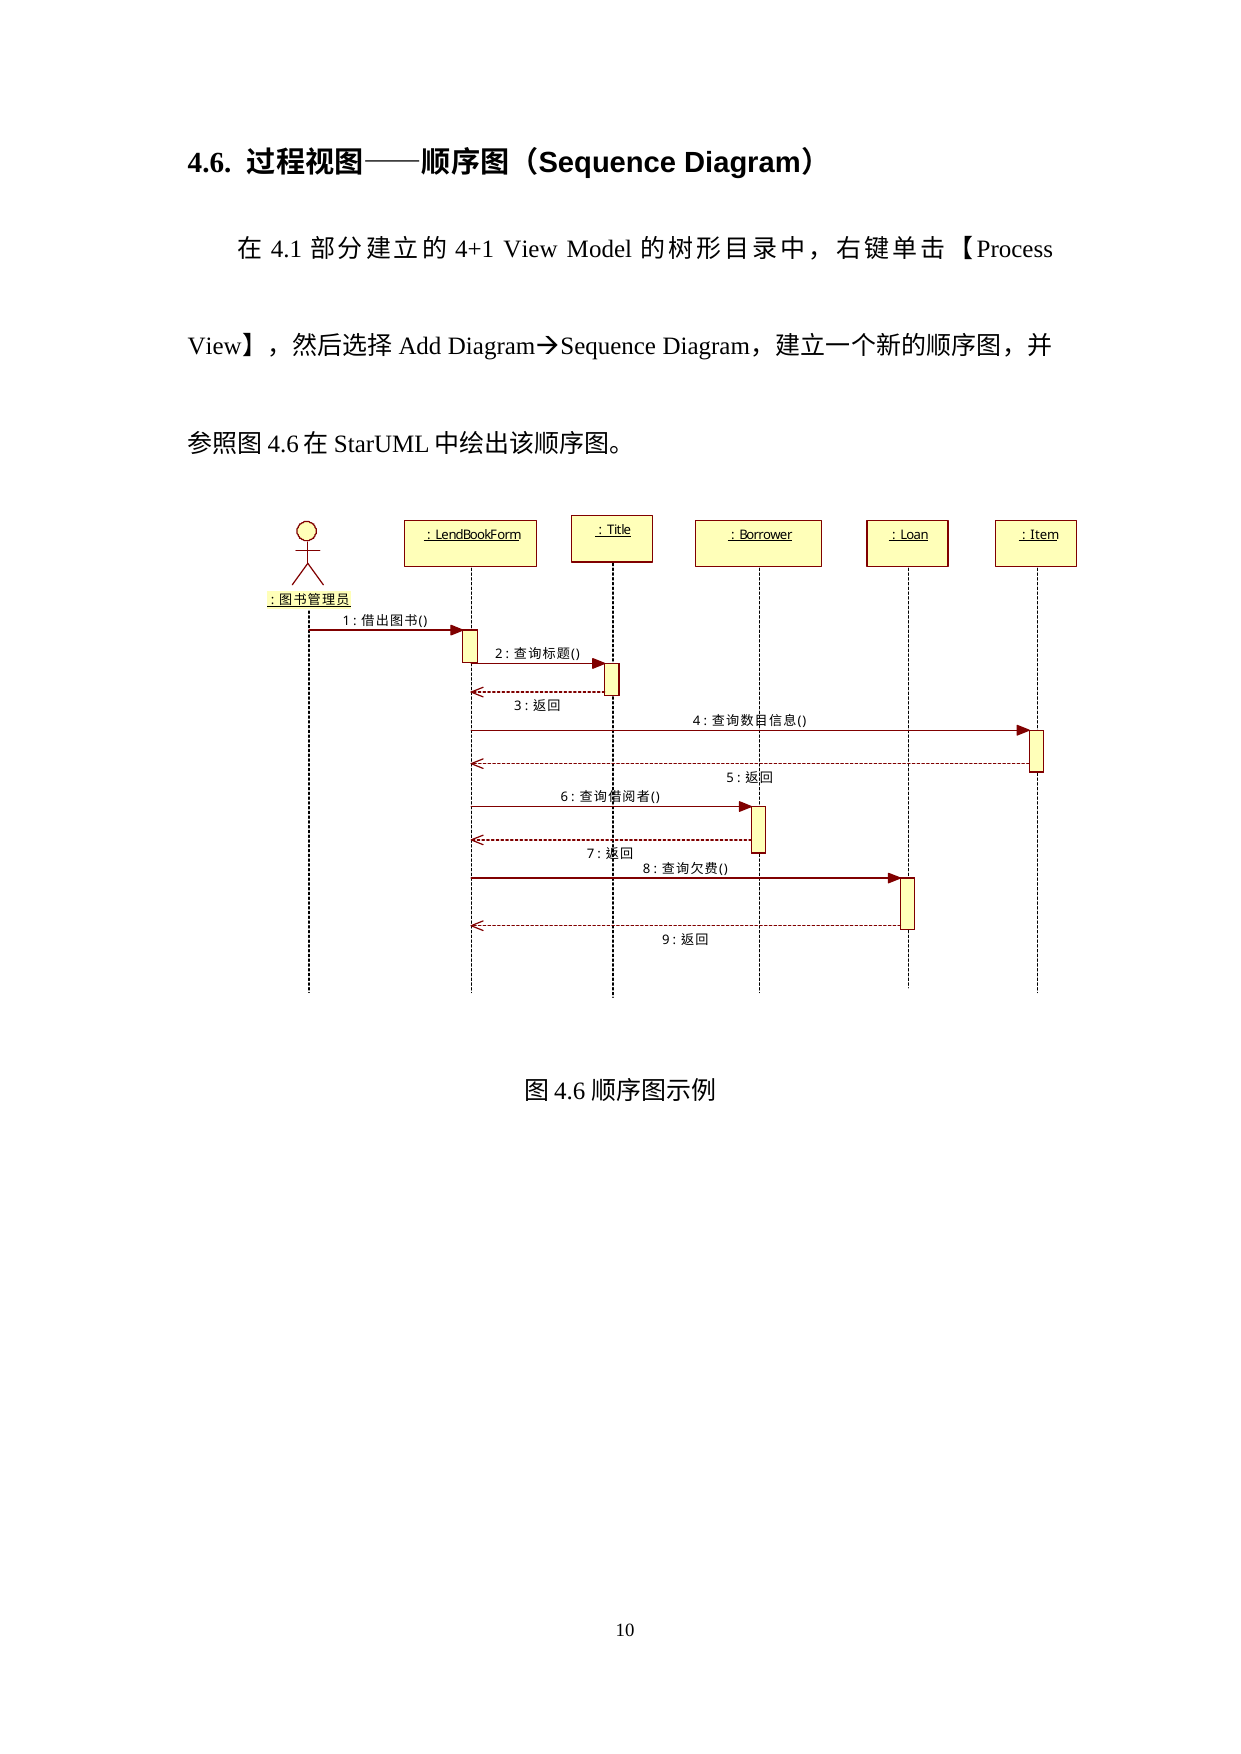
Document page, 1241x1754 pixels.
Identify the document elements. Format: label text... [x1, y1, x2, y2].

text 在4.1部分建立的4+1 View Model的树形目录中，右键单击【Process View】，然后选择Add DiagramSequence Diagram，建立一个新的顺序图，并参照图4.6在StarUML中绘出该顺序图。 [187, 214, 1053, 474]
text 图4.6 顺序图示例 [187, 1056, 1053, 1121]
subtitle 过程视图——顺序图（Sequence Diagram） [187, 127, 1053, 192]
